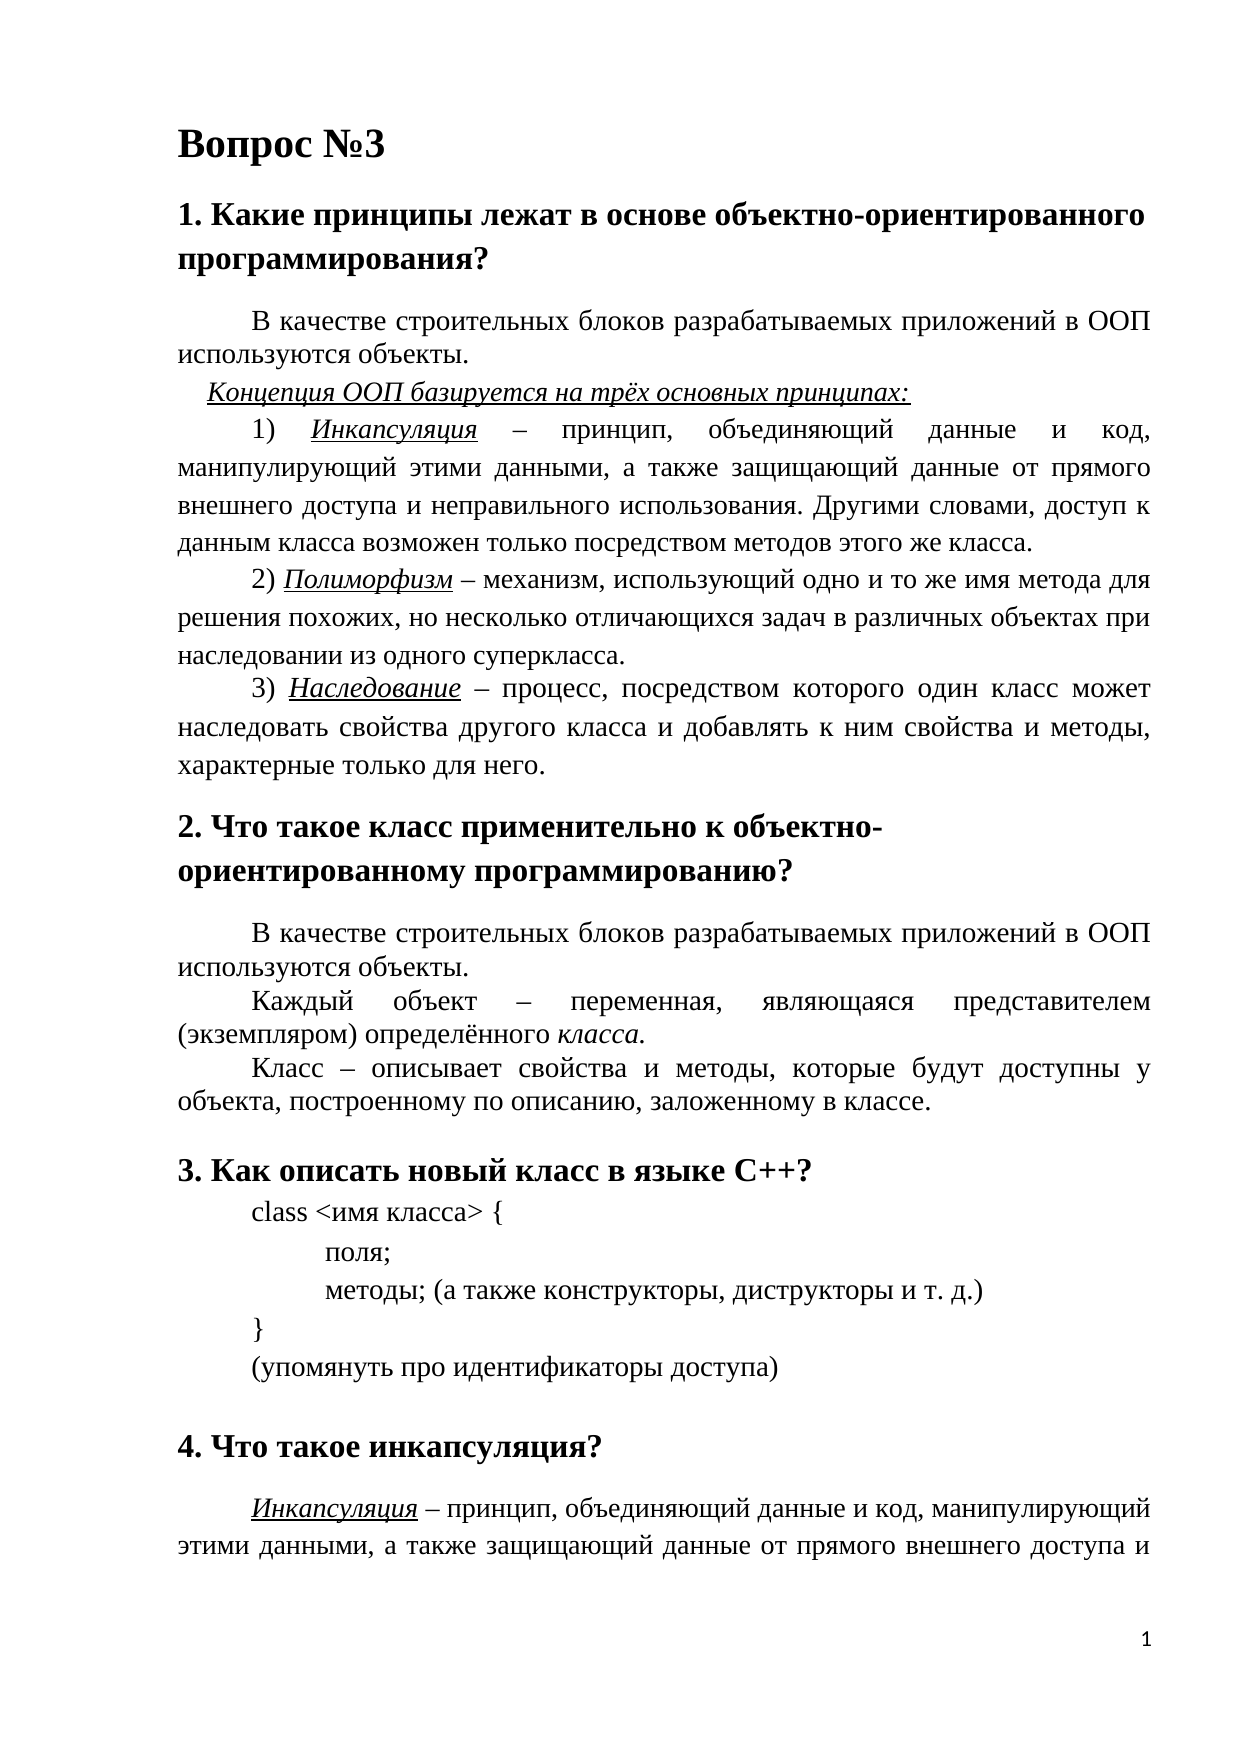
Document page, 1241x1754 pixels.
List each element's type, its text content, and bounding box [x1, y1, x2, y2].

text (упомянуть про идентификаторы доступа) [177, 1349, 1152, 1383]
text class <имя класса> { [177, 1194, 1152, 1228]
text Каждый объект – переменная, являющаяся представителем (экземпляром) определённого класса. [177, 983, 1152, 1050]
text 2. Что такое класс применительно к объектно-ориентированному программированию? [177, 807, 1152, 889]
text 2) Полиморфизм – механизм, использующий одно и то же имя метода для решения похожих, но несколько отличающихся задач в различных объектах при наследовании из одного суперкласса. [177, 558, 1152, 670]
text В качестве строительных блоков разрабатываемых приложений в ООП используются объекты. [177, 303, 1152, 370]
text В качестве строительных блоков разрабатываемых приложений в ООП используются объекты. [177, 916, 1152, 983]
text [177, 1491, 1152, 1561]
text Класс – описывает свойства и методы, которые будут доступны у объекта, построенному по описанию, заложенному в классе. [177, 1050, 1152, 1117]
text методы; (а также конструкторы, диструкторы и т. д.) [177, 1272, 1152, 1306]
text 3) Наследование – процесс, посредством которого один класс может наследовать свойства другого класса и добавлять к ним свойства и методы, характерные только для него. [177, 670, 1152, 781]
text 1. Какие принципы лежат в основе объектно-ориентированного программирования? [177, 194, 1152, 276]
text 3. Как описать новый класс в языке C++? [177, 1150, 1152, 1189]
text 4. Что такое инкапсуляция? [177, 1426, 1152, 1465]
text } [177, 1311, 1152, 1344]
text 1) Инкапсуляция – принцип, объединяющий данные и код, манипулирующий этими данными, а также защищающий данные от прямого внешнего доступа и неправильного использования. Другими словами, доступ к данным класса возможен только посредством методов этого же класса. [177, 408, 1152, 558]
text поля; [177, 1234, 1152, 1267]
text Вопрос №3 [177, 118, 1152, 166]
text Концепция ООП базируется на трёх основных принципах: [177, 370, 1152, 408]
